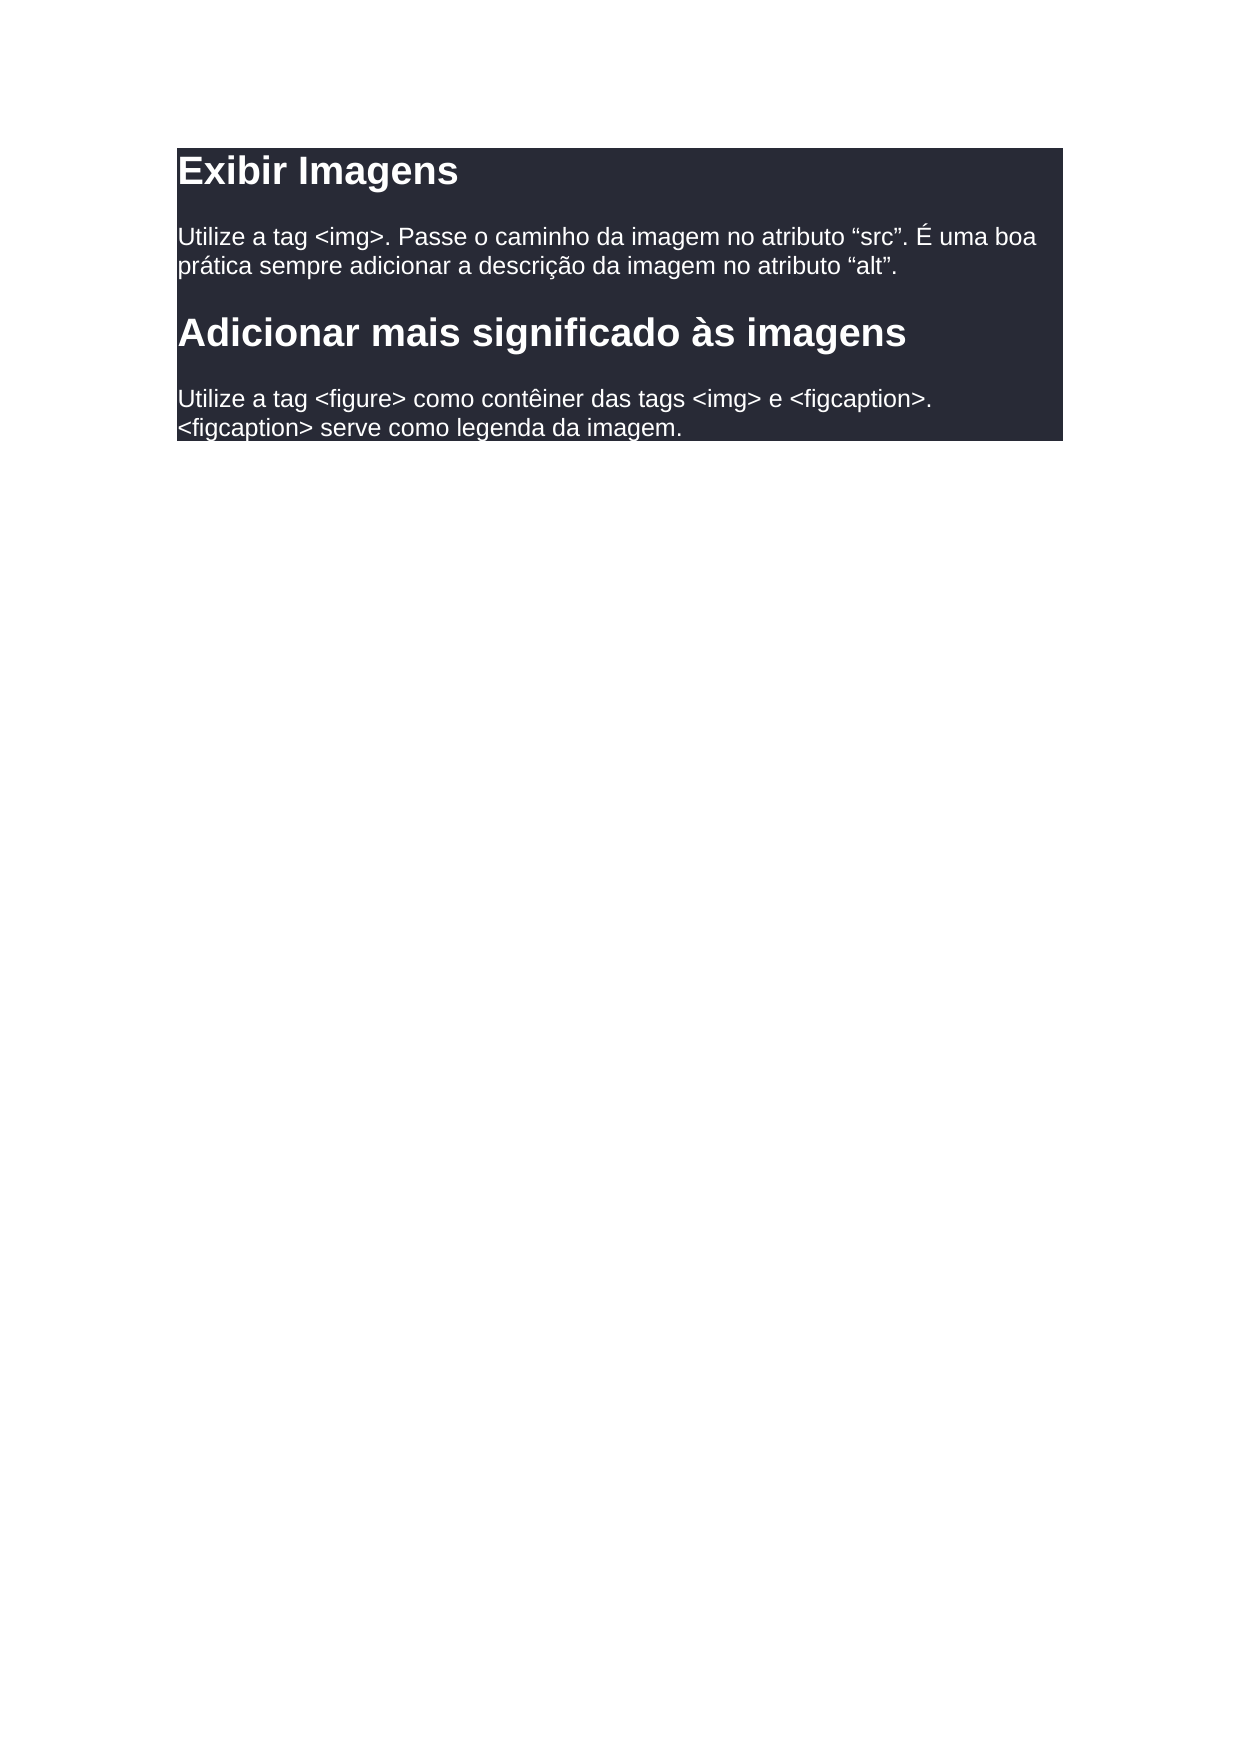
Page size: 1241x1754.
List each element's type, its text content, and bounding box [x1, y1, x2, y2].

text Adicionar mais significado às imagens [177, 309, 1063, 355]
text Utilize a tag <figure> como contêiner das tags <img> e <figcaption>. <figcaption> serve como legenda da imagem. [177, 384, 1063, 441]
text Exibir Imagens [177, 148, 1063, 193]
text Utilize a tag <img>. Passe o caminho da imagem no atributo “src”. É uma boa prática sempre adicionar a descrição da imagem no atributo “alt”. [177, 222, 1063, 280]
